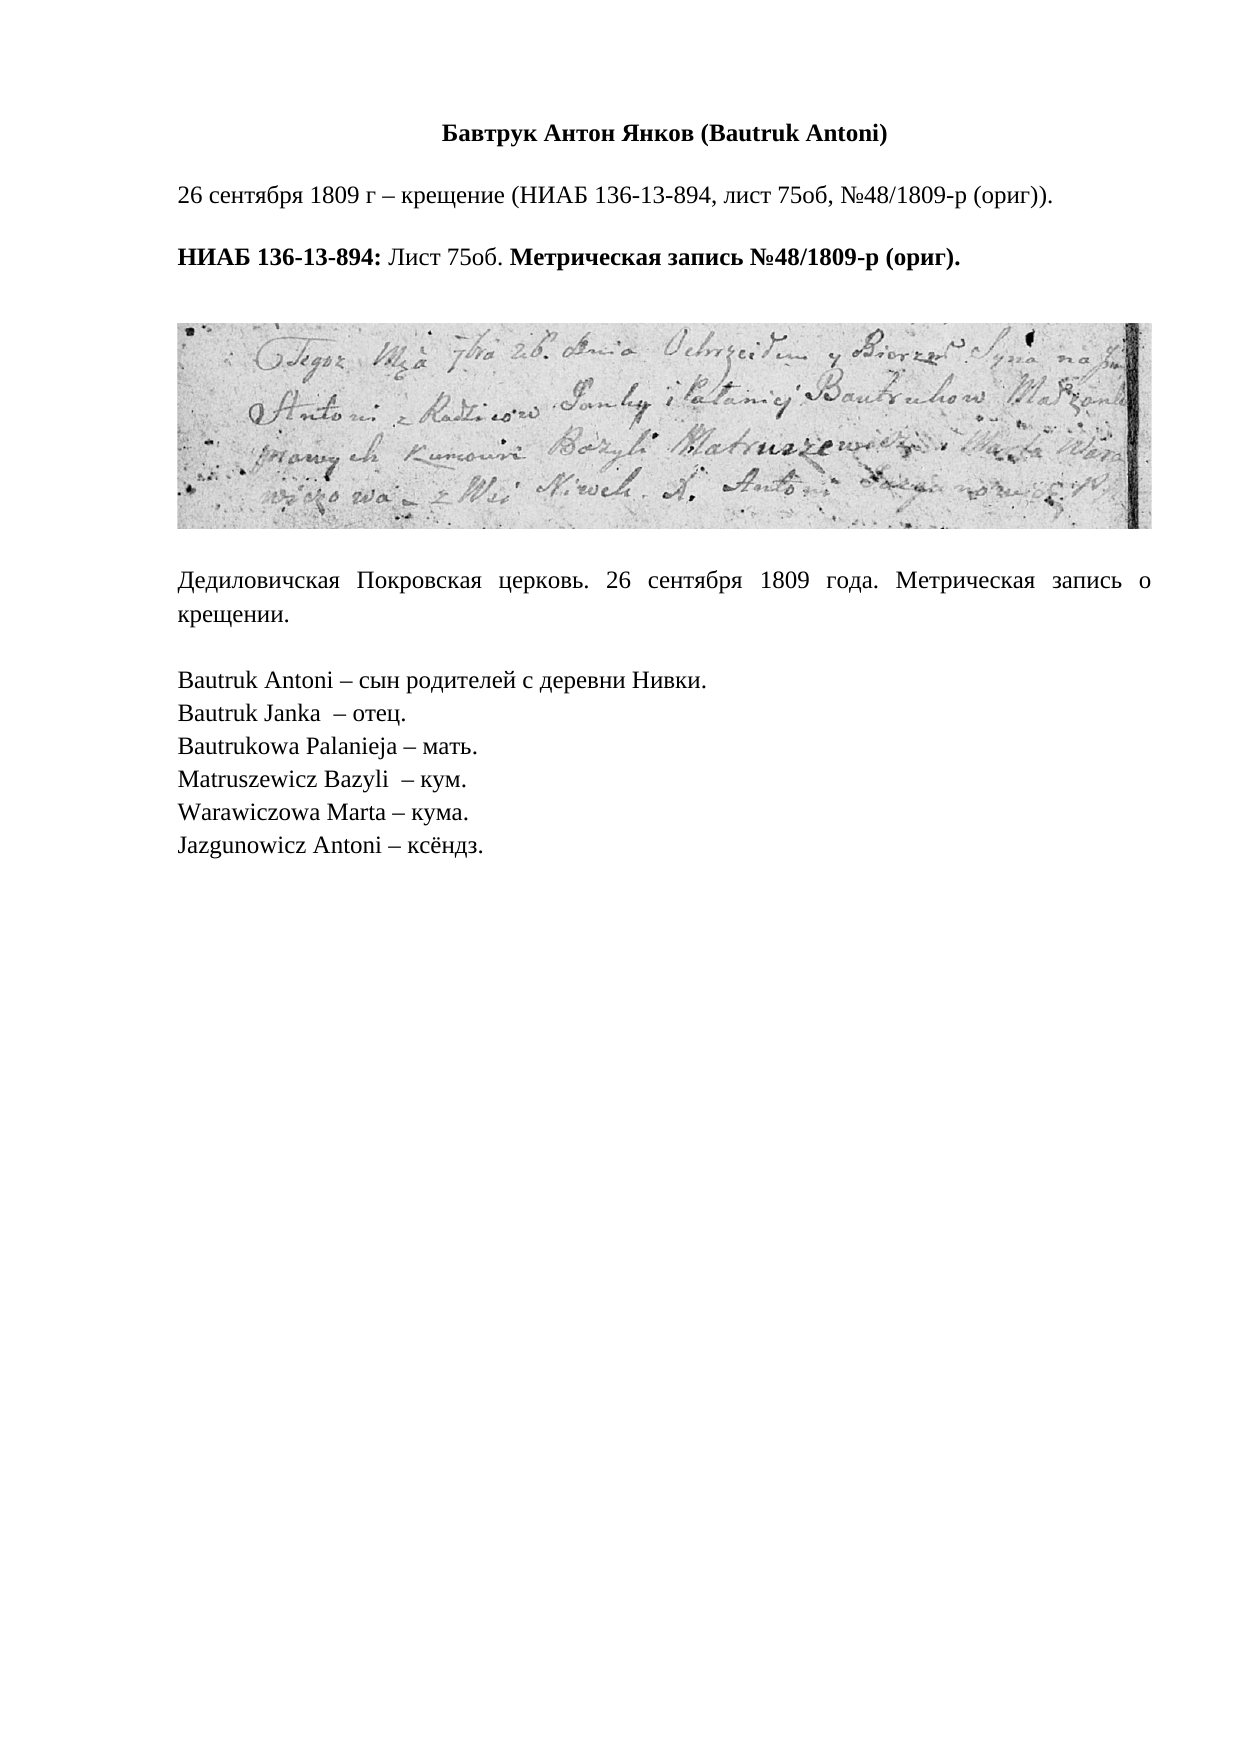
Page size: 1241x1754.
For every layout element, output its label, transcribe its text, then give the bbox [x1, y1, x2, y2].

text Bautrukowa Palanieja – мать. [177, 731, 1152, 759]
picture [177, 323, 1152, 529]
text Bautruk Antoni – сын родителей с деревни Нивки. [177, 665, 1152, 693]
text Дедиловичская Покровская церковь. 26 сентября 1809 года. Метрическая запись о крещении. [177, 566, 1152, 627]
text НИАБ 136-13-894: Лист 75об. Метрическая запись №48/1809-р (ориг). [177, 242, 1152, 271]
text Matruszewicz Bazyli – кум. [177, 764, 1152, 792]
text Warawiczowa Marta – кума. [177, 797, 1152, 826]
text 26 сентября 1809 г – крещение (НИАБ 136-13-894, лист 75об, №48/1809-р (ориг)). [177, 180, 1152, 209]
text Бавтрук Антон Янков (Bautruk Antoni) [177, 118, 1152, 147]
text Bautruk Janka – отец. [177, 698, 1152, 726]
text Jazgunowicz Antoni – ксёндз. [177, 830, 1152, 858]
